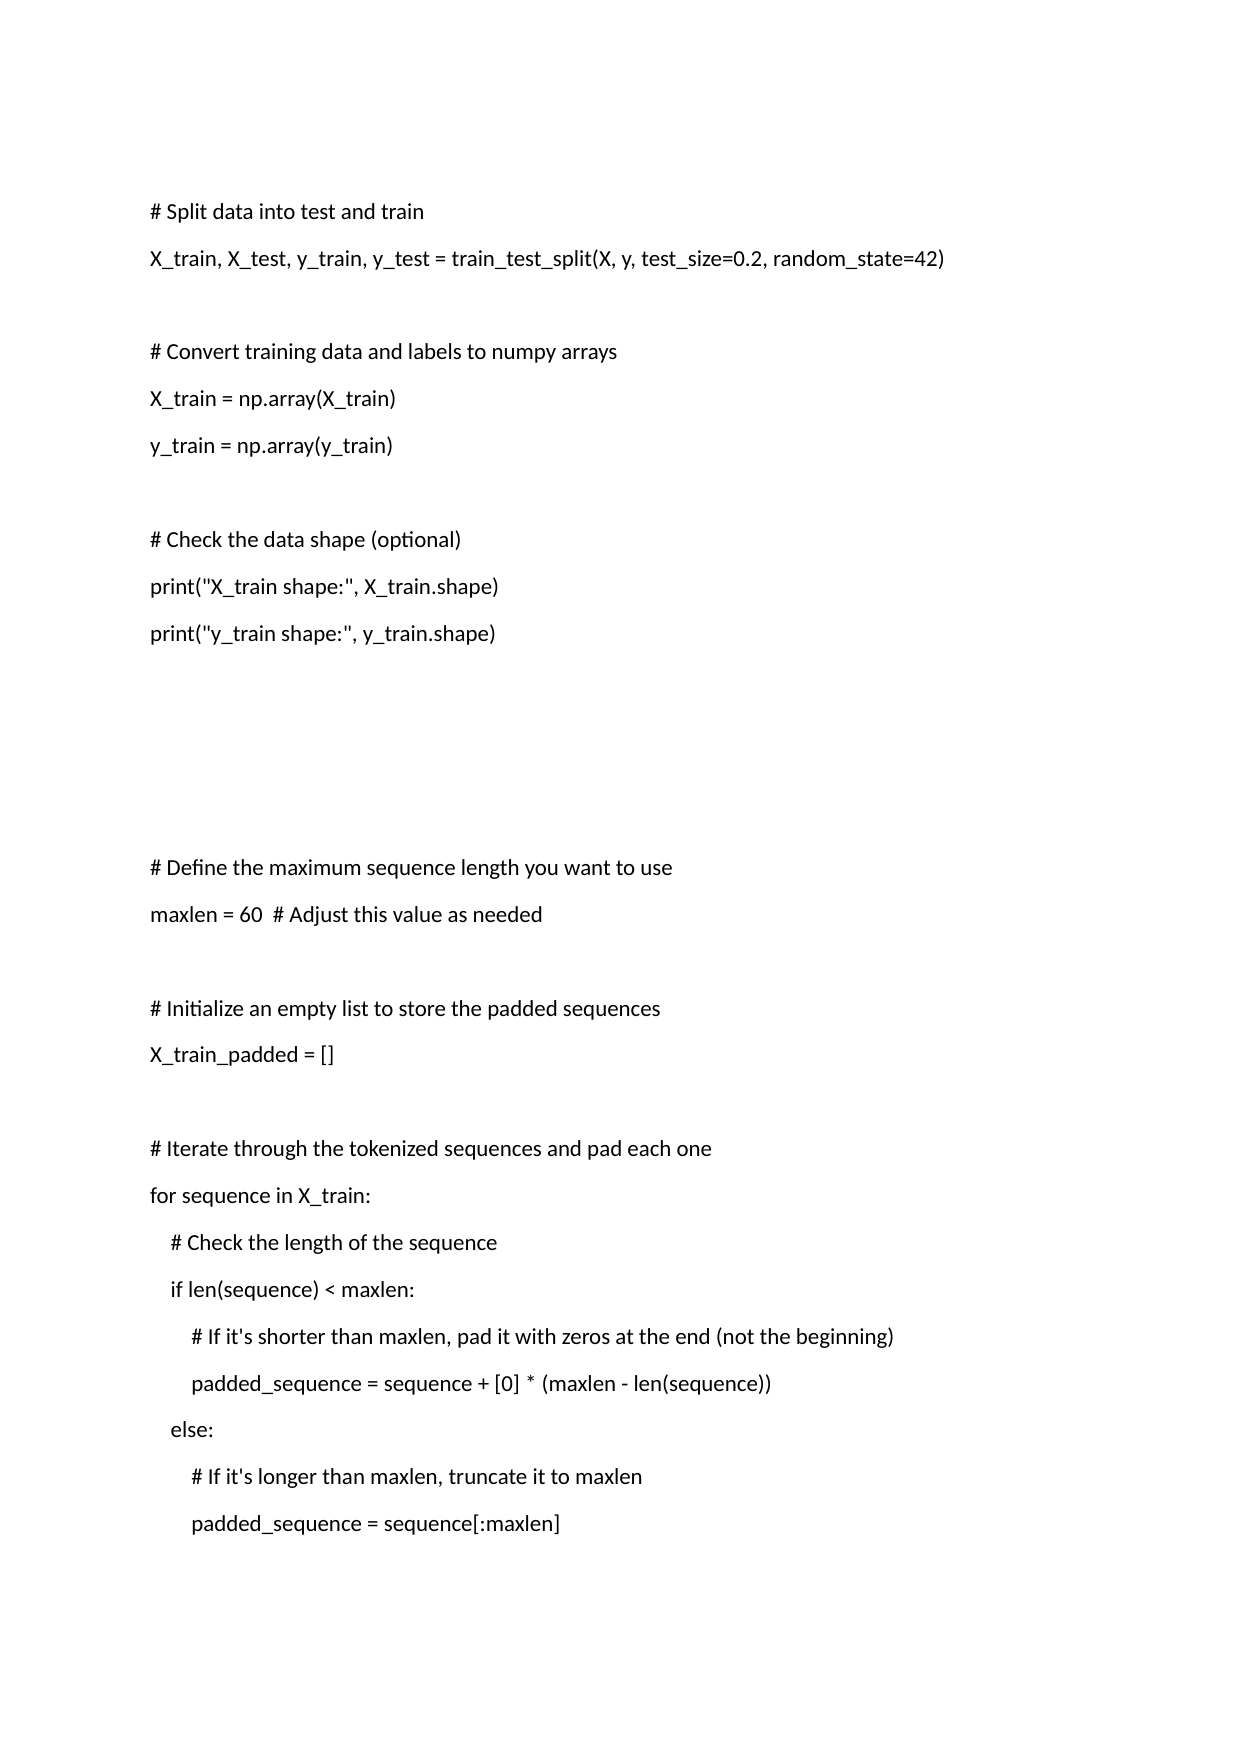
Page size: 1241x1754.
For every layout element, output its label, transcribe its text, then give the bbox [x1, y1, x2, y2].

text else: [150, 1416, 1090, 1444]
text if len(sequence) < maxlen: [150, 1275, 1090, 1303]
text # If it's longer than maxlen, truncate it to maxlen [150, 1462, 1090, 1491]
text y_train = np.array(y_train) [150, 431, 1090, 459]
text print("X_train shape:", X_train.shape) [150, 572, 1090, 600]
text X_train = np.array(X_train) [150, 384, 1090, 412]
text # Iterate through the tokenized sequences and pad each one [150, 1134, 1090, 1162]
text # Split data into test and train [150, 197, 1090, 225]
text # If it's shorter than maxlen, pad it with zeros at the end (not the beginning) [150, 1322, 1090, 1350]
text padded_sequence = sequence[:maxlen] [150, 1509, 1090, 1537]
text X_train, X_test, y_train, y_test = train_test_split(X, y, test_size=0.2, random_state=42) [150, 244, 1090, 272]
text # Check the length of the sequence [150, 1228, 1090, 1256]
text # Check the data shape (optional) [150, 525, 1090, 553]
text X_train_padded = [] [150, 1041, 1090, 1069]
text # Initialize an empty list to store the padded sequences [150, 994, 1090, 1022]
text maxlen = 60 # Adjust this value as needed [150, 900, 1090, 928]
text print("y_train shape:", y_train.shape) [150, 619, 1090, 647]
text for sequence in X_train: [150, 1181, 1090, 1209]
text padded_sequence = sequence + [0] * (maxlen - len(sequence)) [150, 1369, 1090, 1397]
text # Convert training data and labels to numpy arrays [150, 337, 1090, 366]
text # Define the maximum sequence length you want to use [150, 853, 1090, 881]
